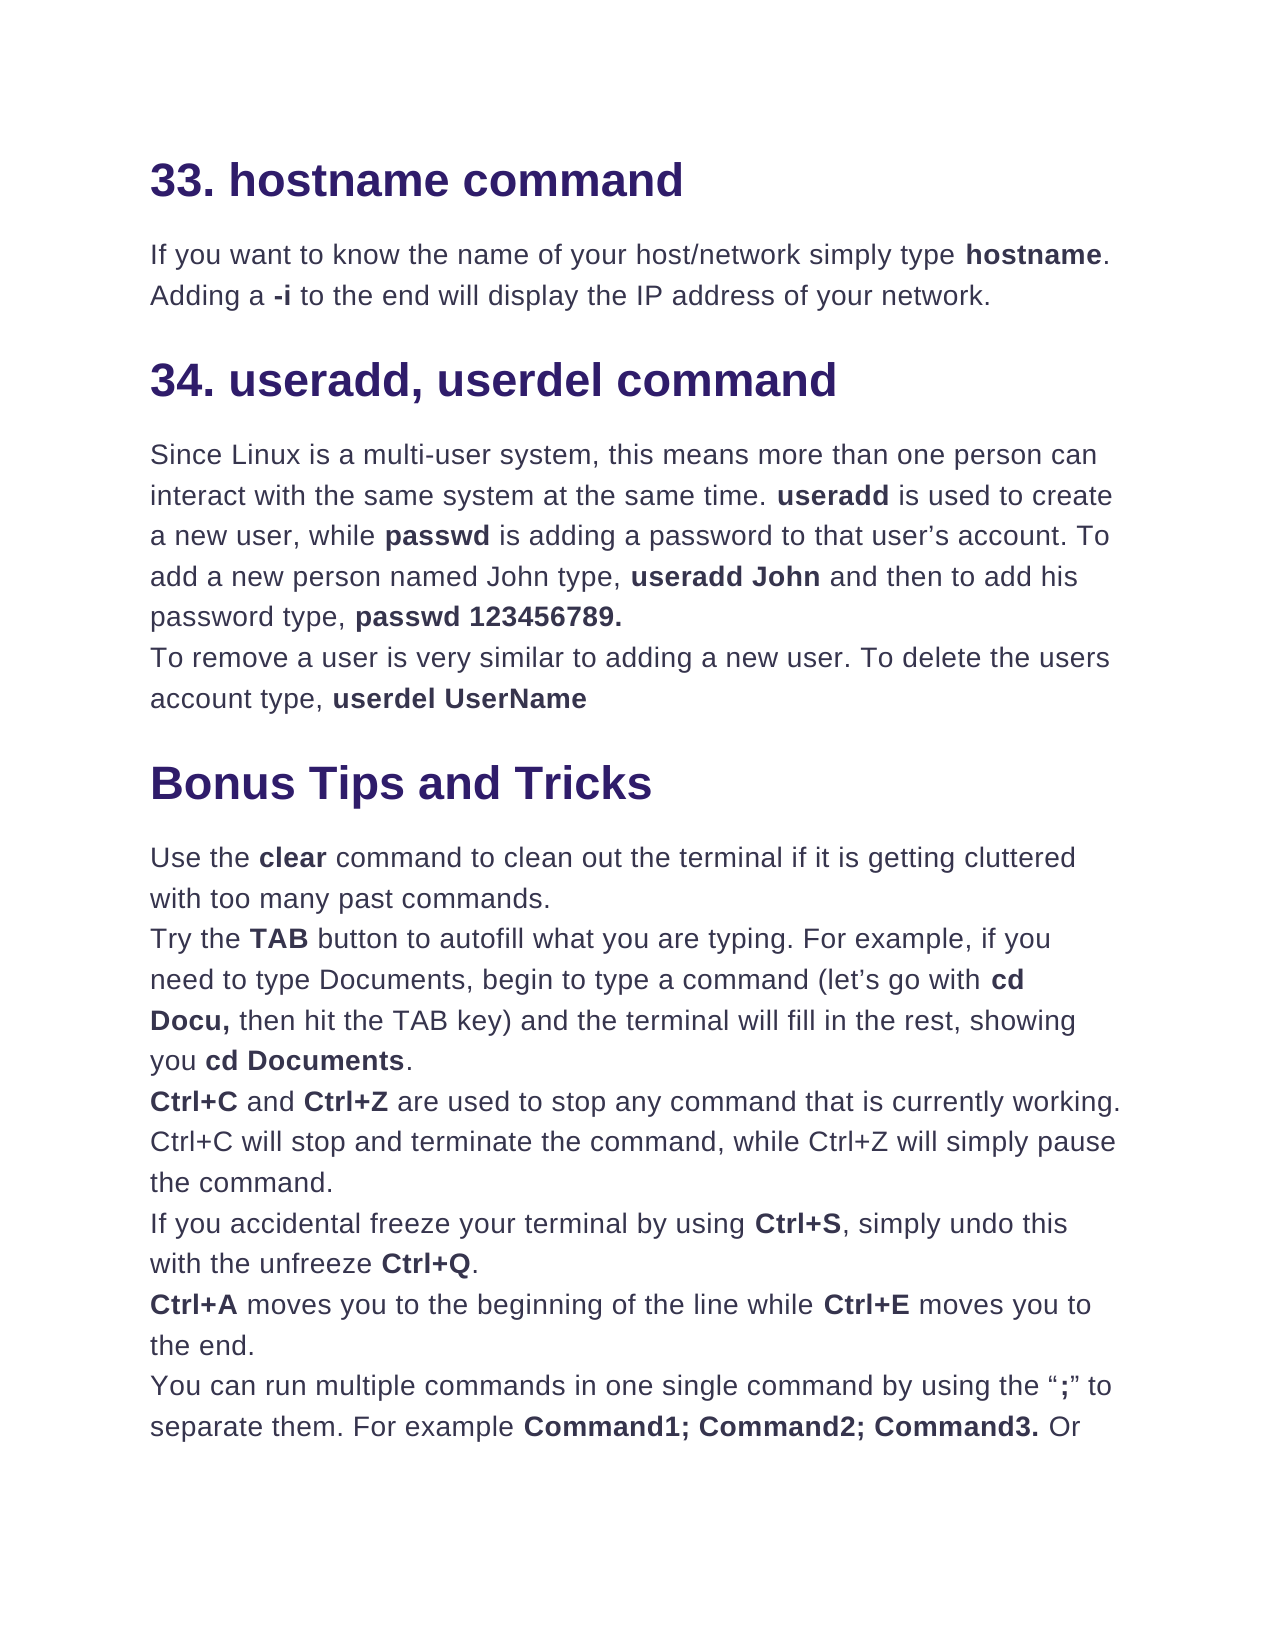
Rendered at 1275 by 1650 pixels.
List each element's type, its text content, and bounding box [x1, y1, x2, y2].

text Use the clear command to clean out the terminal if it is getting cluttered with too many past commands. [150, 833, 1125, 914]
text If you want to know the name of your host/network simply type hostname. Adding a -i to the end will display the IP address of your network. [150, 230, 1125, 311]
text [150, 1361, 1125, 1442]
text Since Linux is a multi-user system, this means more than one person can interact with the same system at the same time. useradd is used to create a new user, while passwd is adding a password to that user’s account. To add a new person named John type, useradd John and then to add his password type, passwd 123456789. [150, 430, 1125, 633]
text 34. useradd, userdel command [150, 350, 1125, 406]
text To remove a user is very similar to adding a new user. To delete the users account type, userdel UserName [150, 633, 1125, 714]
text If you accidental freeze your terminal by using Ctrl+S, simply undo this with the unfreeze Ctrl+Q. [150, 1198, 1125, 1280]
text Try the TAB button to autofill what you are typing. For example, if you need to type Documents, begin to type a command (let’s go with cd Docu, then hit the TAB key) and the terminal will fill in the rest, showing you cd Documents. [150, 914, 1125, 1077]
text Ctrl+C and Ctrl+Z are used to stop any command that is currently working. Ctrl+C will stop and terminate the command, while Ctrl+Z will simply pause the command. [150, 1077, 1125, 1198]
text Ctrl+A moves you to the beginning of the line while Ctrl+E moves you to the end. [150, 1280, 1125, 1361]
text Bonus Tips and Tricks [150, 753, 1125, 809]
text 33. hostname command [150, 150, 1125, 206]
